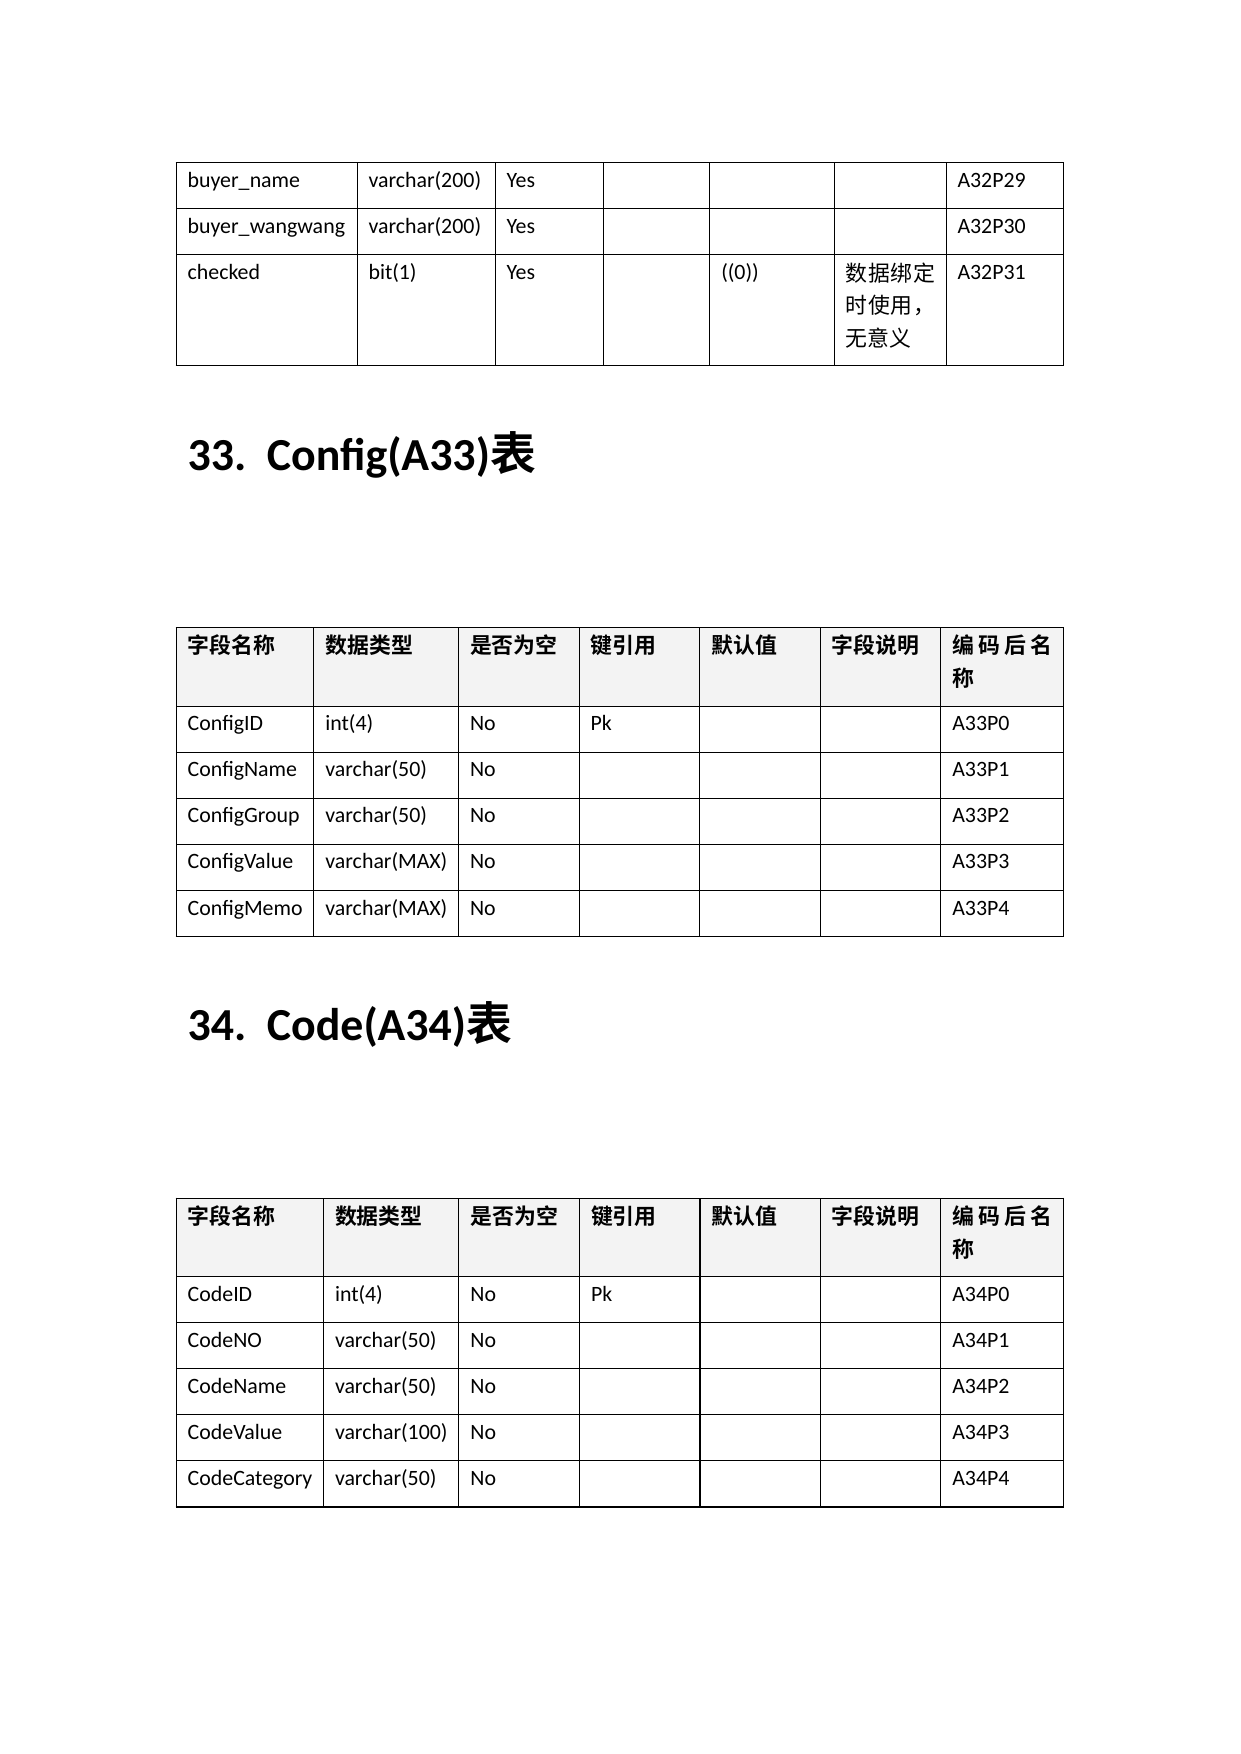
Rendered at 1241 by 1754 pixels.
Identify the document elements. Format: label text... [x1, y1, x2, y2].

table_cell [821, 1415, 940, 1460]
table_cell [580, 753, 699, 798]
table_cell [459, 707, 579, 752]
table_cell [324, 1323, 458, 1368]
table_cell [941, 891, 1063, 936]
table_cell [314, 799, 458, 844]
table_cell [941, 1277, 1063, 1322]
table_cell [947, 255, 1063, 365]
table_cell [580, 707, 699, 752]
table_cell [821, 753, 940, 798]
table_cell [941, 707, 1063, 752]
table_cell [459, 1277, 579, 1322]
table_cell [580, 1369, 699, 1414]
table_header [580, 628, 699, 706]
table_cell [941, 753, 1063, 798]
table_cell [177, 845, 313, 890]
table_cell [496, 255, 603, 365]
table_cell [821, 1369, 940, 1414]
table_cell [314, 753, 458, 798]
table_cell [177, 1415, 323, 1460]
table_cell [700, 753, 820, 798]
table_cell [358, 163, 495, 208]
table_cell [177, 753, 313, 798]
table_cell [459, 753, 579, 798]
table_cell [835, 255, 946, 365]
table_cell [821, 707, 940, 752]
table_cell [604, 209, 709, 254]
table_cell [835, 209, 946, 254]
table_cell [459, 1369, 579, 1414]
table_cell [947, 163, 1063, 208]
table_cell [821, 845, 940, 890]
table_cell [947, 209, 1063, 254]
subtitle 33. Config(A33)表 [187, 402, 1053, 499]
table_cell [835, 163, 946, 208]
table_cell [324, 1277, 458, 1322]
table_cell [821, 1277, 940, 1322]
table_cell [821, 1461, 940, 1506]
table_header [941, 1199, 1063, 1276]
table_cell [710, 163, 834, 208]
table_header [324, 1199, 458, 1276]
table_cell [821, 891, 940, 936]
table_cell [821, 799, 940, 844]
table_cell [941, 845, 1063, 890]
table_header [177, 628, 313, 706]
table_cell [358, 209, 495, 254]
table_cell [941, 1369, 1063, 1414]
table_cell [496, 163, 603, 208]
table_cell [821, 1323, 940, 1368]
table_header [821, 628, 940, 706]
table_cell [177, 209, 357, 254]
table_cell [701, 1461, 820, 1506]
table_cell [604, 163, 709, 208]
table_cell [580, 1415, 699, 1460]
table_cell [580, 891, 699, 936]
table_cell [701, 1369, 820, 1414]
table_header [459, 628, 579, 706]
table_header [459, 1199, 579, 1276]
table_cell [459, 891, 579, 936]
subtitle 34. Code(A34)表 [187, 972, 1053, 1070]
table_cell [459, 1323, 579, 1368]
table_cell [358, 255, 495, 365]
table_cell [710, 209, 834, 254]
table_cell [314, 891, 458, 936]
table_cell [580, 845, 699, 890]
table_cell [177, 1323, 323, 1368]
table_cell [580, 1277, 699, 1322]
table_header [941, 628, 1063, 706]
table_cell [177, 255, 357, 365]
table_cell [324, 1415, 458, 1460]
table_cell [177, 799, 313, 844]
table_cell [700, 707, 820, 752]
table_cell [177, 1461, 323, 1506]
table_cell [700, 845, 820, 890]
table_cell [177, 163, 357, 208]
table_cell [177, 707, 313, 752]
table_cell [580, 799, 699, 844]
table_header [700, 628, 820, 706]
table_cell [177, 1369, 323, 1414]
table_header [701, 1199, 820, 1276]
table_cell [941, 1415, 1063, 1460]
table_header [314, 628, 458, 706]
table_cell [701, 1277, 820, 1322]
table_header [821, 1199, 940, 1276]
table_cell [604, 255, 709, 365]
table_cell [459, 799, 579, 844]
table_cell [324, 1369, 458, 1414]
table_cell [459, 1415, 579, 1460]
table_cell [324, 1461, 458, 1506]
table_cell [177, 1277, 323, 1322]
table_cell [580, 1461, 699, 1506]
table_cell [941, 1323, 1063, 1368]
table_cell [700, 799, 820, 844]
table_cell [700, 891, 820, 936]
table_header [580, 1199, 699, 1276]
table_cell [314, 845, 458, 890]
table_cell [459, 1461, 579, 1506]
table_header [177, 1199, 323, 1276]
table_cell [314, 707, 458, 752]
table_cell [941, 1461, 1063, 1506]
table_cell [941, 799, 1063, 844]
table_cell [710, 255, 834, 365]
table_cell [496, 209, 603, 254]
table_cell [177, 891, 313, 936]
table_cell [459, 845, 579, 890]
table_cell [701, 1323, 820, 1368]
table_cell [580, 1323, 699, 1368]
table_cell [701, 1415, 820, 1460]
